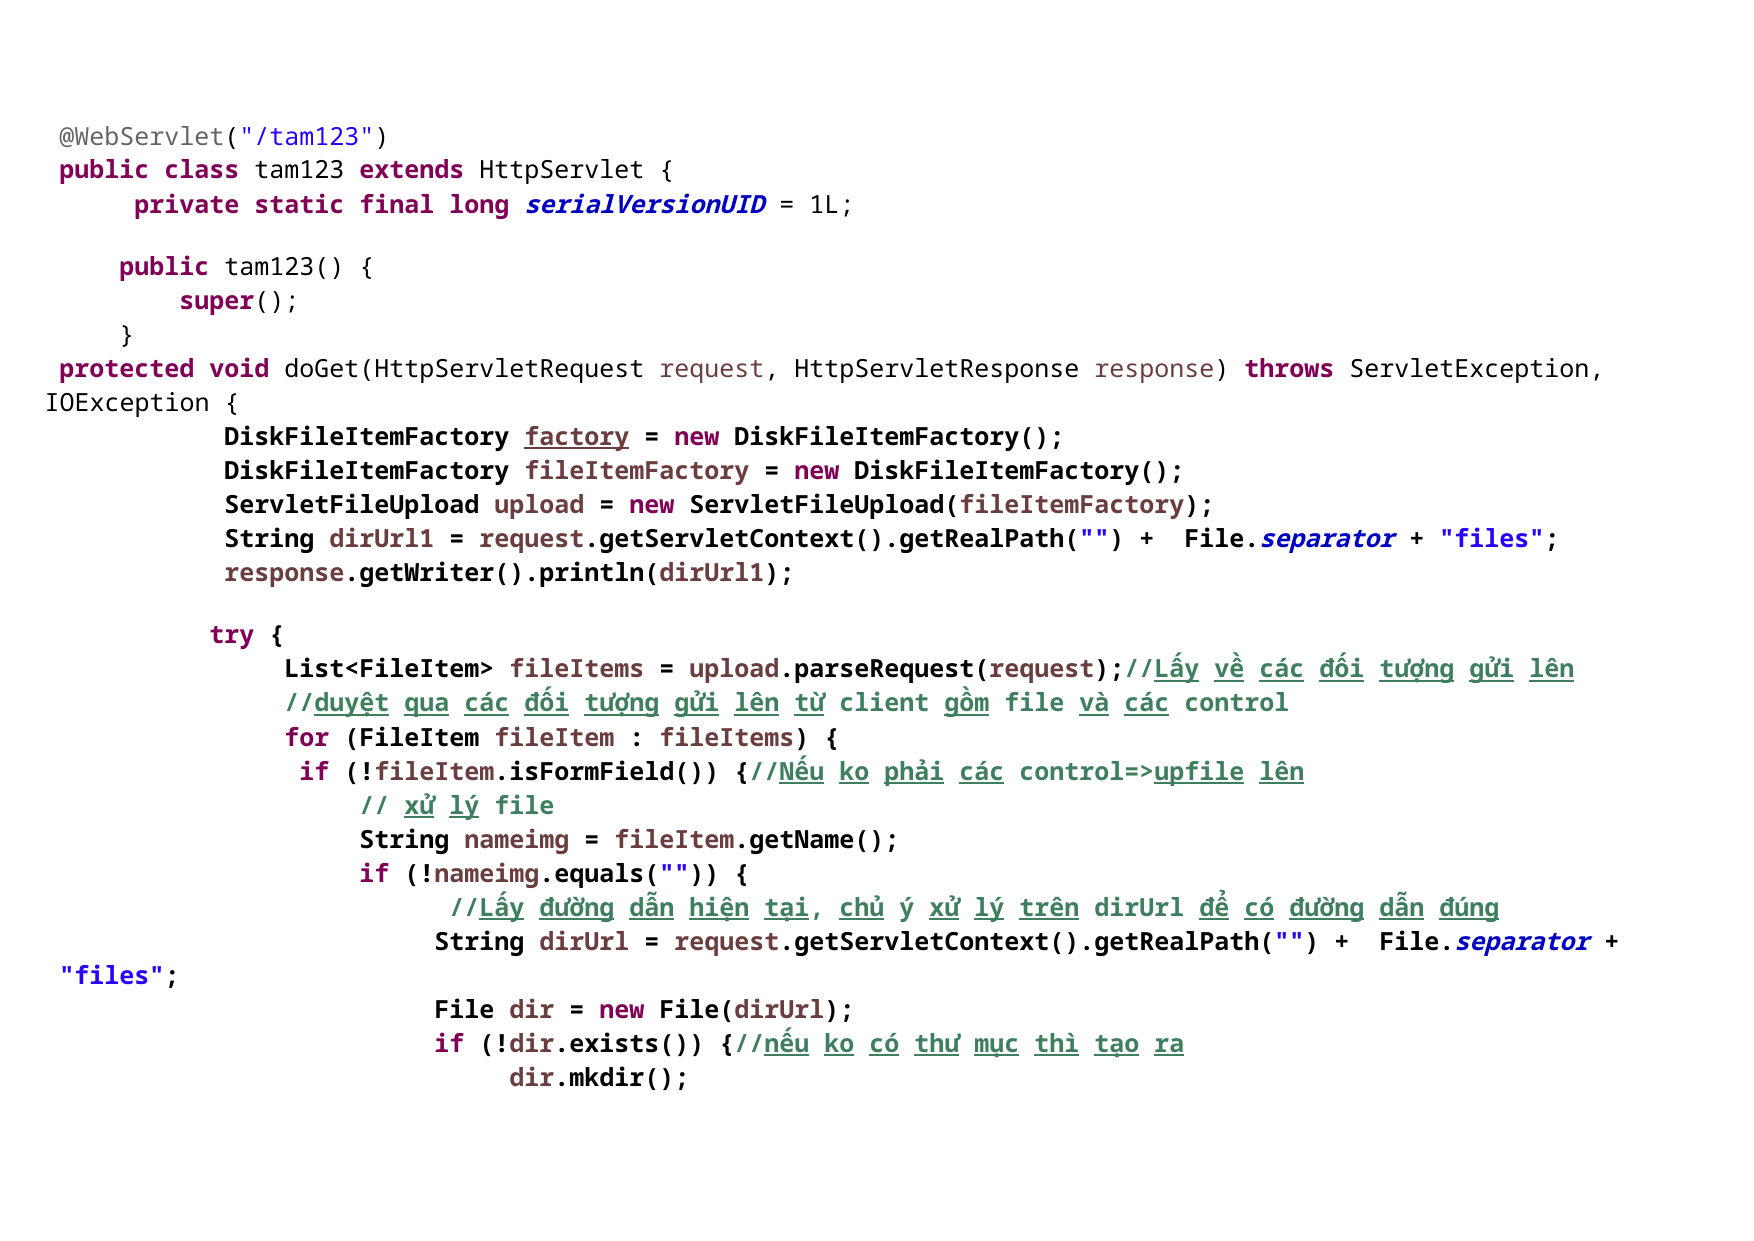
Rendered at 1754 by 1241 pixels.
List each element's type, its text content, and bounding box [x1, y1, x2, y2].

text //duyệt qua các đối tượng gửi lên từ client gồm file và các control [59, 685, 1683, 719]
text response.getWriter().println(dirUrl1); [59, 555, 1683, 589]
text String dirUrl1 = request.getServletContext().getRealPath("") + File.separator + "files"; [59, 521, 1683, 555]
text public tam123() { [59, 248, 1683, 282]
text } [59, 316, 1683, 351]
text File dir = new File(dirUrl); [59, 992, 1683, 1026]
text // xử lý file [59, 787, 1683, 821]
text @WebServlet("/tam123") [59, 118, 1683, 152]
text public class tam123 extends HttpServlet { [59, 152, 1683, 186]
text DiskFileItemFactory factory = new DiskFileItemFactory(); [59, 419, 1683, 453]
text private static final long serialVersionUID = 1L; [59, 186, 1683, 220]
text List<FileItem> fileItems = upload.parseRequest(request);//Lấy về các đối tượng gửi lên [59, 651, 1683, 685]
text if (!dir.exists()) {//nếu ko có thư mục thì tạo ra [59, 1026, 1683, 1060]
text super(); [59, 282, 1683, 316]
text if (!nameimg.equals("")) { [59, 855, 1683, 889]
text ServletFileUpload upload = new ServletFileUpload(fileItemFactory); [59, 487, 1683, 521]
text dir.mkdir(); [59, 1060, 1683, 1094]
text String nameimg = fileItem.getName(); [59, 821, 1683, 855]
text if (!fileItem.isFormField()) {//Nếu ko phải các control=>upfile lên [59, 753, 1683, 787]
text //Lấy đường dẫn hiện tại, chủ ý xử lý trên dirUrl để có đường dẫn đúng [59, 889, 1683, 923]
text for (FileItem fileItem : fileItems) { [209, 719, 1683, 753]
text protected void doGet(HttpServletRequest request, HttpServletResponse response) throws ServletException, IOException { [44, 351, 1683, 419]
text String dirUrl = request.getServletContext().getRealPath("") + File.separator + "files"; [59, 923, 1683, 992]
text try { [59, 617, 1683, 651]
text DiskFileItemFactory fileItemFactory = new DiskFileItemFactory(); [59, 453, 1683, 487]
